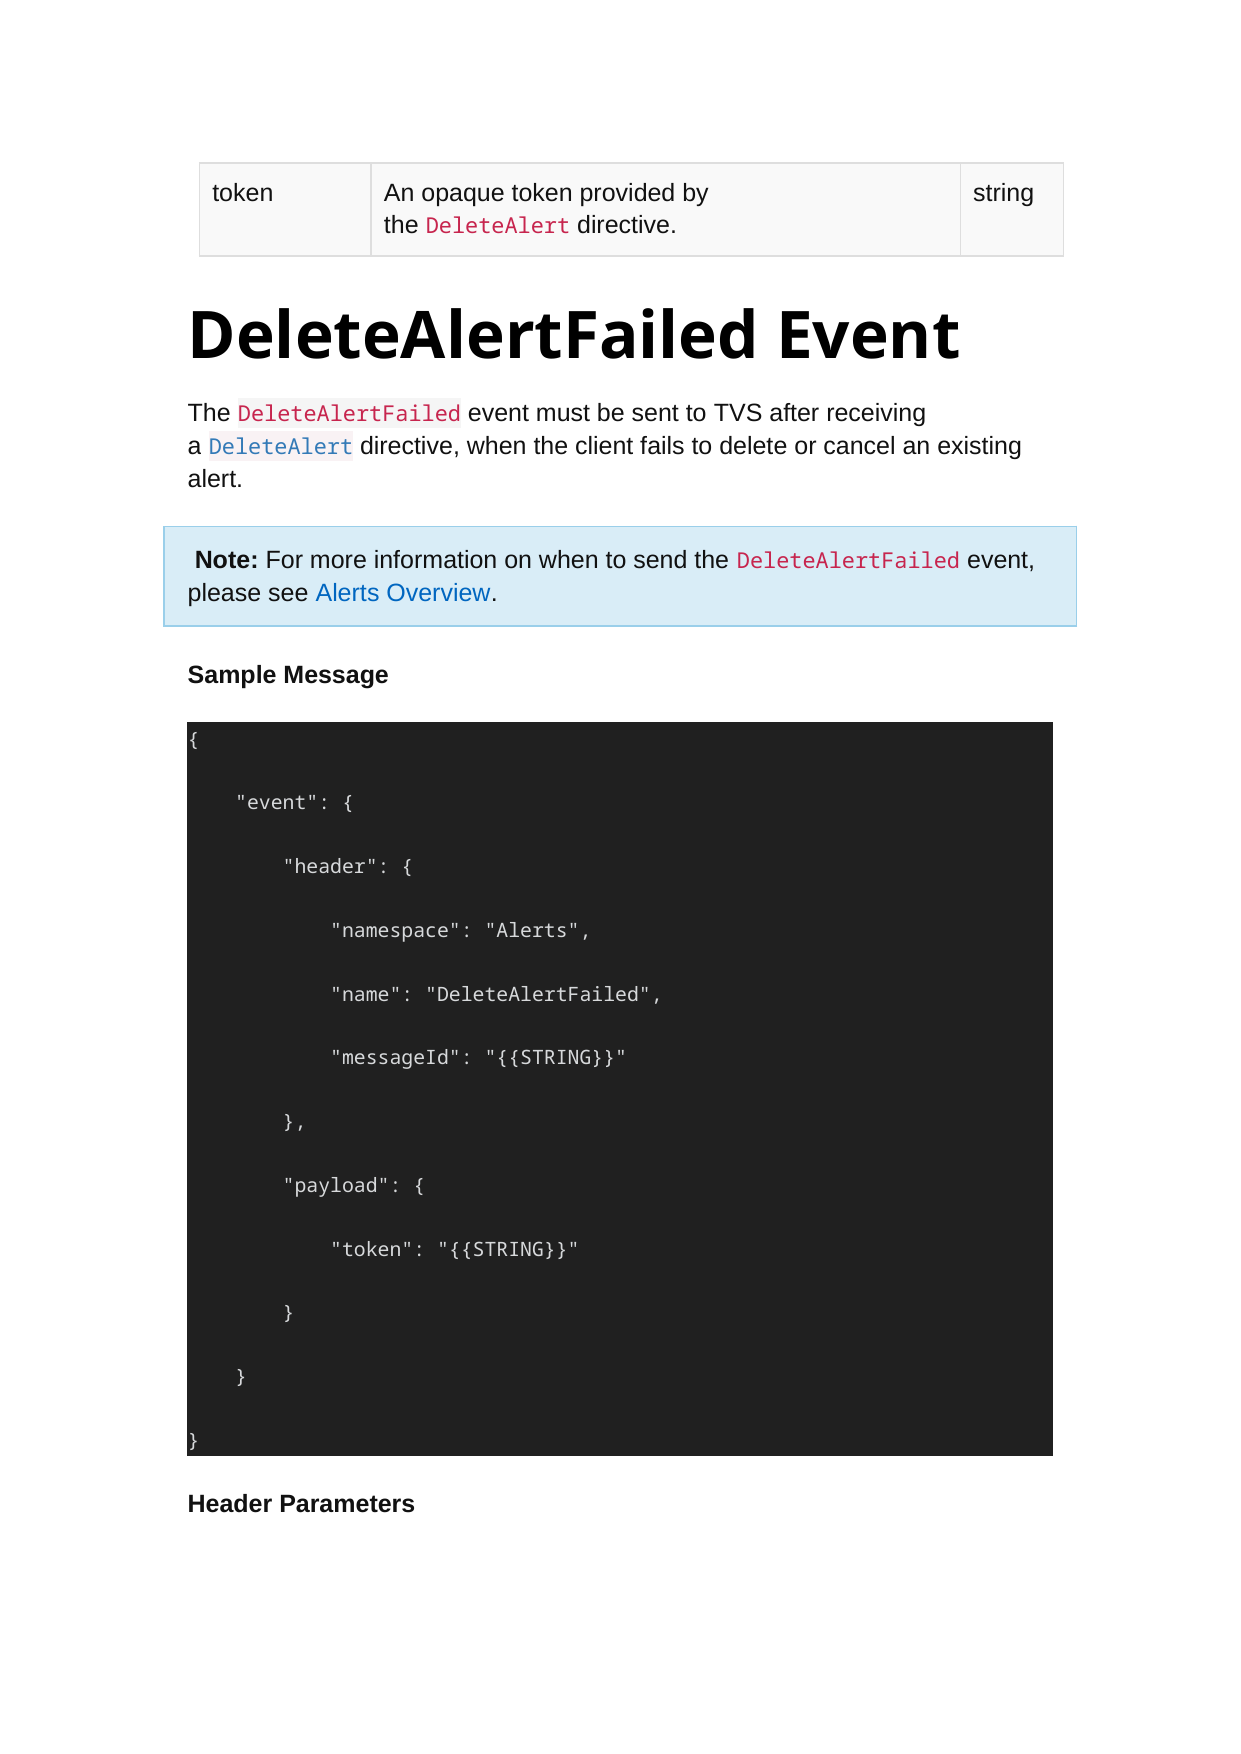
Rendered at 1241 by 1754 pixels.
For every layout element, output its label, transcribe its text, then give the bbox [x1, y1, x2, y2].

text } [187, 1359, 1053, 1392]
text }, [187, 1104, 1053, 1137]
text { [187, 722, 1053, 754]
text } [187, 1296, 1053, 1328]
text } [187, 1423, 1053, 1456]
text Header Parameters [187, 1487, 1053, 1519]
text "header": { [187, 849, 1053, 882]
text "messageId": "{{STRING}}" [187, 1041, 1053, 1073]
text Sample Message [187, 658, 1053, 691]
subtitle DeleteAlertFailed Event [187, 284, 1053, 381]
text "event": { [187, 786, 1053, 818]
text "namespace": "Alerts", [187, 913, 1053, 946]
table_cell string [961, 164, 1063, 255]
text The DeleteAlertFailed event must be sent to TVS after receiving a DeleteAlert directive, when the client fails to delete or cancel an existing alert. [187, 397, 1053, 494]
table_cell token [200, 164, 370, 255]
text "payload": { [187, 1168, 1053, 1201]
table_cell An opaque token provided by the DeleteAlert directive. [372, 164, 960, 255]
text "name": "DeleteAlertFailed", [187, 977, 1053, 1009]
text "token": "{{STRING}}" [187, 1232, 1053, 1264]
text Note: For more information on when to send the DeleteAlertFailed event, please see Alerts Overview. [165, 527, 1076, 625]
